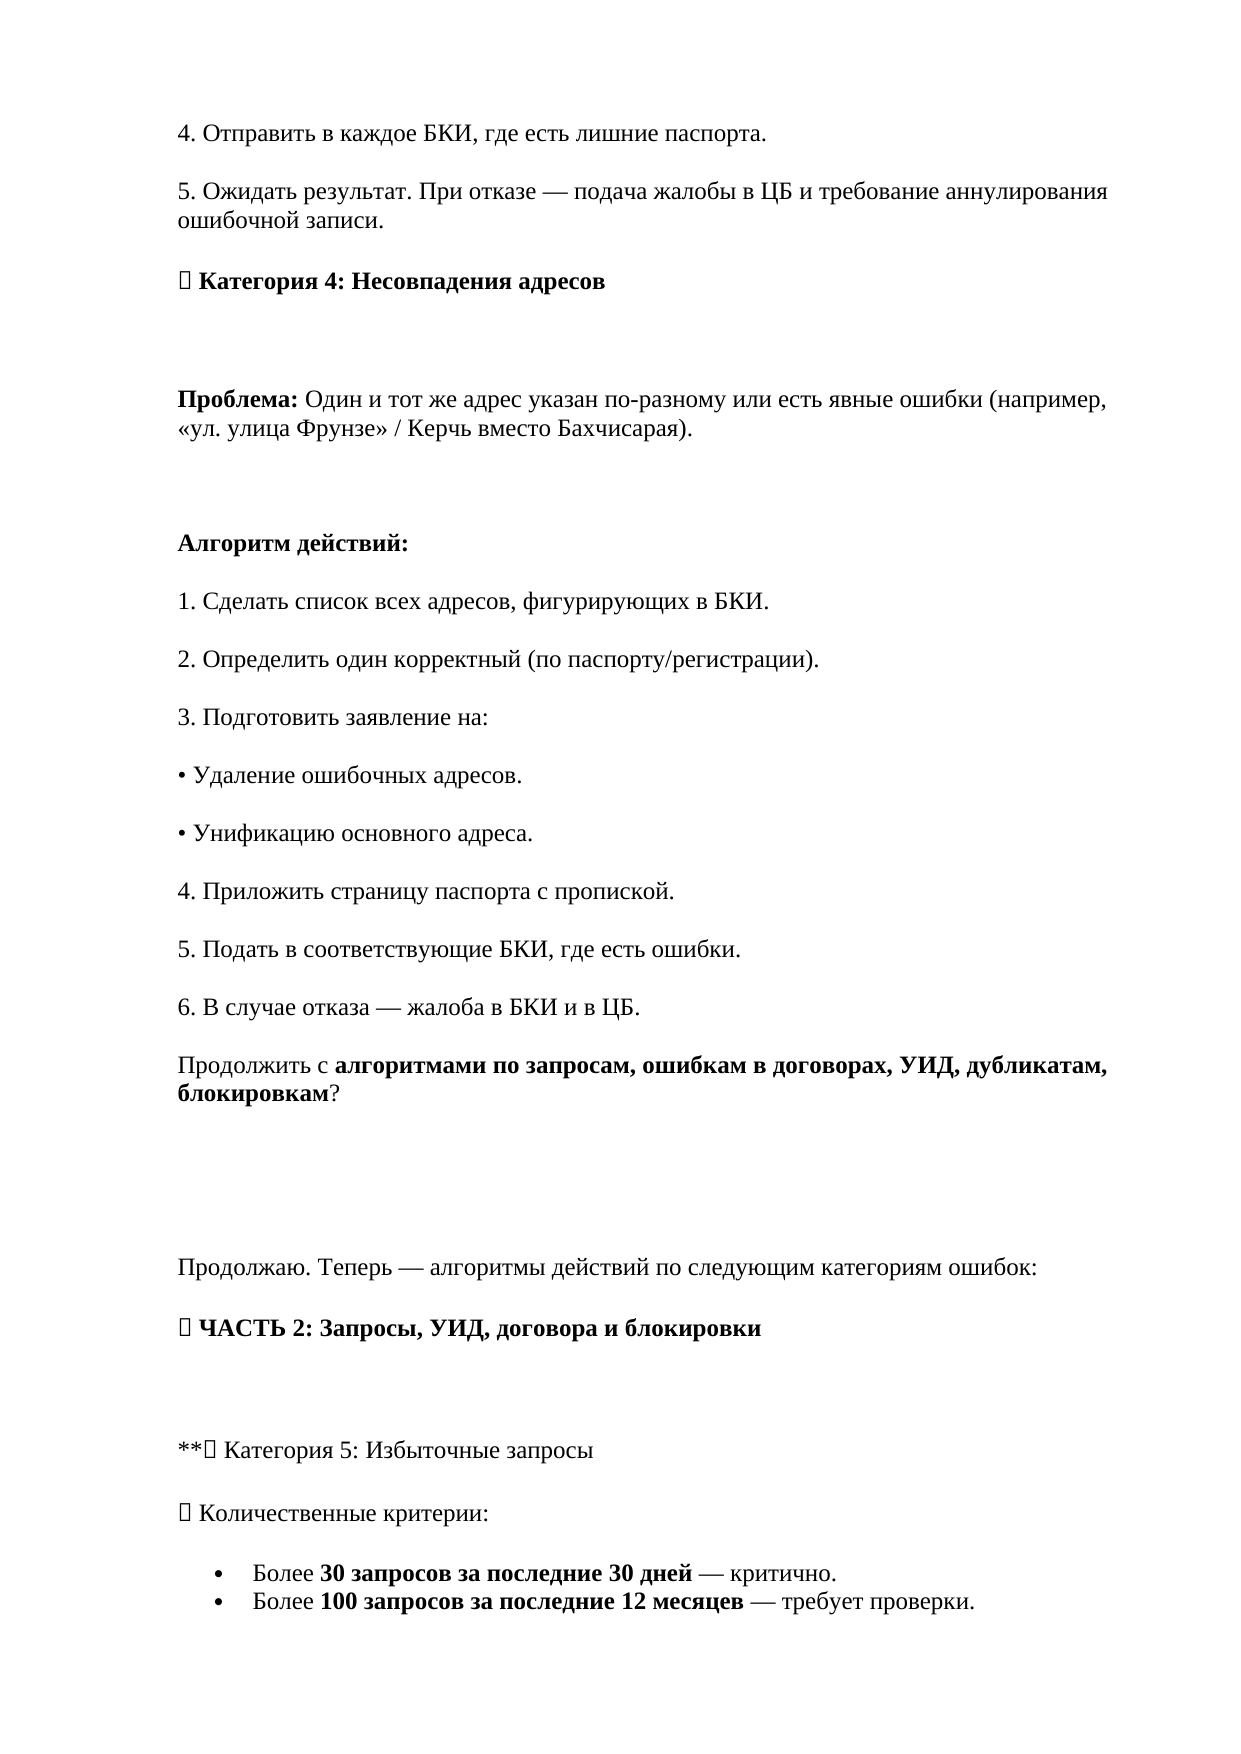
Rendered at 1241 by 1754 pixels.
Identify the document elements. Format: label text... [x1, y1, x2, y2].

text 🔹 ЧАСТЬ 2: Запросы, УИД, договора и блокировки [177, 1310, 1152, 1344]
text Алгоритм действий: [177, 528, 1152, 557]
list Более 100 запросов за последние 12 месяцев — требует проверки. [215, 1586, 1152, 1615]
text 4. Приложить страницу паспорта с пропиской. [177, 876, 1152, 905]
text 2. Определить один корректный (по паспорту/регистрации). [177, 644, 1152, 673]
text 6. В случае отказа — жалоба в БКИ и в ЦБ. [177, 992, 1152, 1021]
text 5. Подать в соответствующие БКИ, где есть ошибки. [177, 934, 1152, 963]
text • Удаление ошибочных адресов. [177, 760, 1152, 789]
text 5. Ожидать результат. При отказе — подача жалобы в ЦБ и требование аннулирования ошибочной записи. [177, 176, 1152, 233]
text 1. Сделать список всех адресов, фигурирующих в БКИ. [177, 586, 1152, 615]
text 📌 Категория 4: Несовпадения адресов [177, 263, 1152, 297]
list Более 30 запросов за последние 30 дней — критично. [215, 1558, 1152, 1586]
text 📌 Количественные критерии: [177, 1494, 1152, 1528]
text 3. Подготовить заявление на: [177, 702, 1152, 731]
text 4. Отправить в каждое БКИ, где есть лишние паспорта. [177, 118, 1152, 147]
text • Унификацию основного адреса. [177, 818, 1152, 847]
text Проблема: Один и тот же адрес указан по-разному или есть явные ошибки (например, «ул. улица Фрунзе» / Керчь вместо Бахчисарая). [177, 384, 1152, 441]
text Продолжаю. Теперь — алгоритмы действий по следующим категориям ошибок: [177, 1252, 1152, 1281]
text Продолжить с алгоритмами по запросам, ошибкам в договорах, УИД, дубликатам, блокировкам? [177, 1050, 1152, 1107]
text **📌 Категория 5: Избыточные запросы [177, 1431, 1152, 1465]
